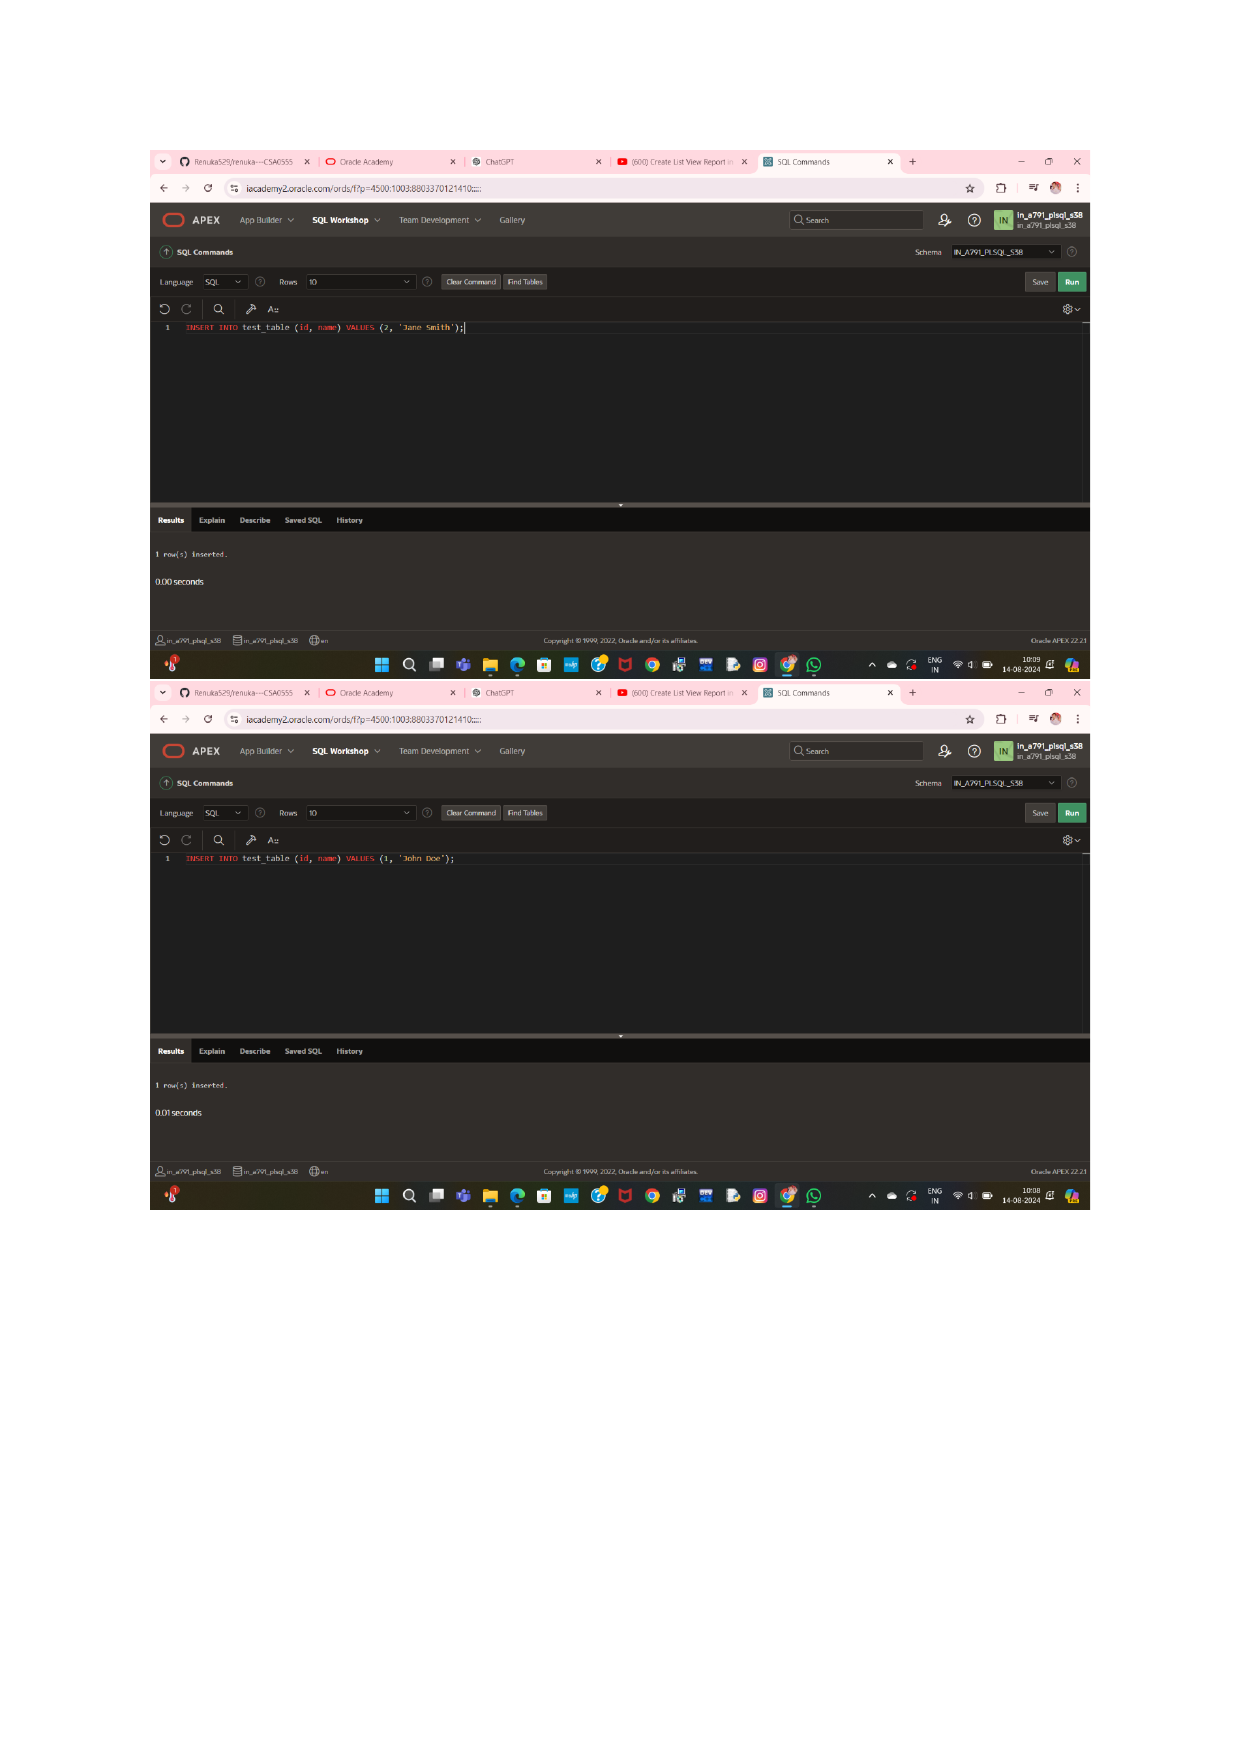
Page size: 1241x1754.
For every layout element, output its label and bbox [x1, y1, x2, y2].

picture [150, 681, 1091, 1210]
picture [150, 150, 1091, 679]
